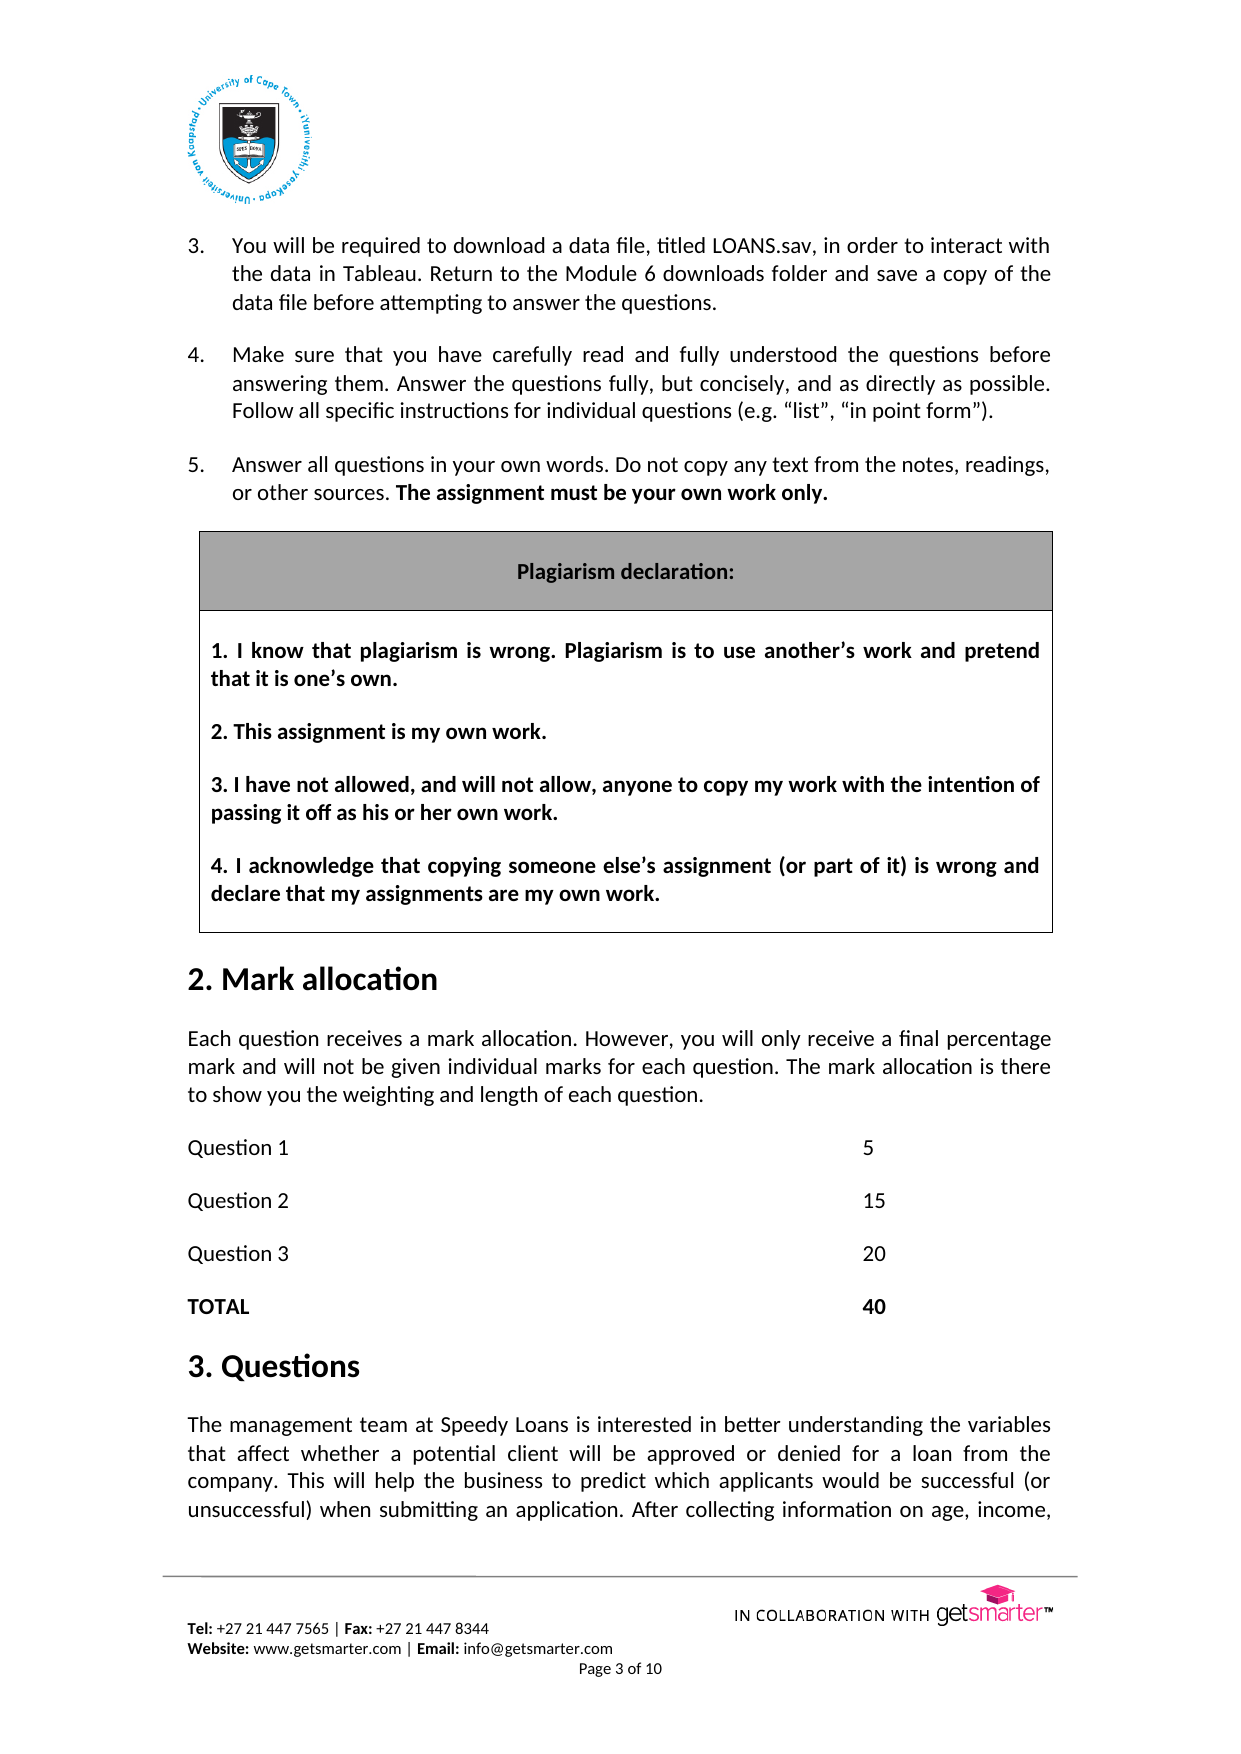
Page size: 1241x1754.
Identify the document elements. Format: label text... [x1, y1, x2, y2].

text TOTAL 40 [187, 1292, 1053, 1320]
text Question 2 15 [187, 1186, 1053, 1214]
text 5. Answer all questions in your own words. Do not copy any text from the notes, readings, or other sources. The assignment must be your own work only. [187, 450, 1053, 506]
text Question 3 20 [187, 1239, 1053, 1267]
text Each question receives a mark allocation. However, you will only receive a final percentage mark and will not be given individual marks for each question. The mark allocation is there to show you the weighting and length of each question. [187, 1024, 1053, 1108]
subtitle 2. Mark allocation [187, 958, 1053, 999]
text 4. Make sure that you have carefully read and fully understood the questions before answering them. Answer the questions fully, but concisely, and as directly as possible. Follow all specific instructions for individual questions (e.g. “list”, “in point form”). [187, 341, 1053, 425]
text 3. You will be required to download a data file, titled LOANS.sav, in order to interact with the data in Tableau. Return to the Module 6 downloads folder and save a copy of the data file before attempting to answer the questions. [187, 232, 1053, 316]
text Question 1 5 [187, 1133, 1053, 1161]
table_header Plagiarism declaration: [200, 532, 1052, 610]
table_cell 1. I know that plagiarism is wrong. Plagiarism is to use another’s work and pretend that it is one’s own. 2. This assignment is my own work. 3. I have not allowed, and will not allow, anyone to copy my work with the intention of passing it off as his or her own work. 4. I acknowledge that copying someone else’s assignment (or part of it) is wrong and declare that my assignments are my own work. [200, 611, 1052, 932]
subtitle 3. Questions [187, 1345, 1053, 1386]
picture [734, 1582, 1054, 1627]
picture [187, 75, 312, 204]
